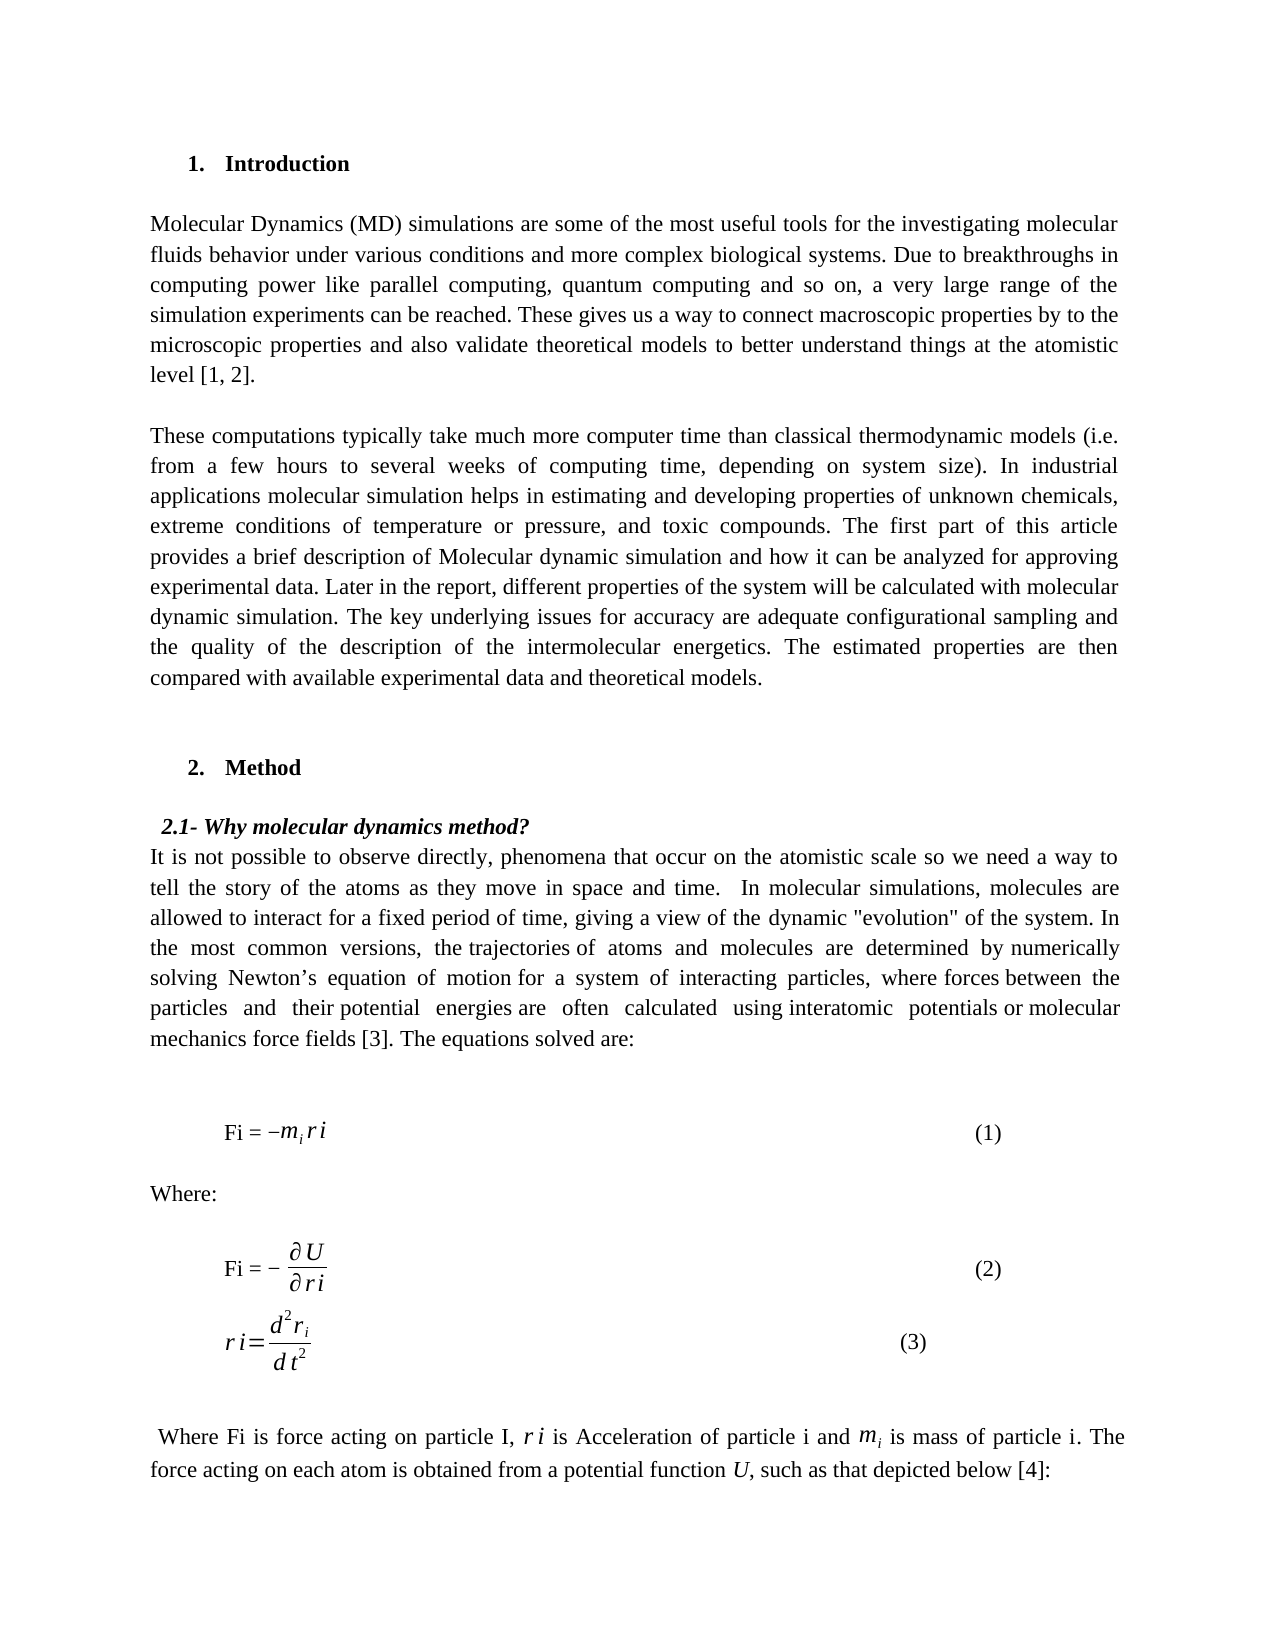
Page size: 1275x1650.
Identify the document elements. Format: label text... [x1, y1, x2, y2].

text It is not possible to observe directly, phenomena that occur on the atomistic scale so we need a way to tell the story of the atoms as they move in space and time. In molecular simulations, molecules are allowed to interact for a fixed period of time, giving a view of the dynamic "evolution" of the system. In the most common versions, the trajectories of atoms and molecules are determined by numerically solving Newton’s equation of motion for a system of interacting particles, where forces between the particles and their potential energies are often calculated using interatomic potentials or molecular mechanics force fields [3]. The equations solved are: [150, 843, 1120, 1051]
text These computations typically take much more computer time than classical thermodynamic models (i.e. from a few hours to several weeks of computing time, depending on system size). In industrial applications molecular simulation helps in estimating and developing properties of unknown chemicals, extreme conditions of temperature or pressure, and toxic compounds. The first part of this article provides a brief description of Molecular dynamic simulation and how it can be analyzed for approving experimental data. Later in the report, different properties of the system will be calculated with molecular dynamic simulation. The key underlying issues for accuracy are adequate configurational sampling and the quality of the description of the intermolecular energetics. The estimated properties are then compared with available experimental data and theoretical models. [150, 422, 1120, 690]
text Fi = − (2) [150, 1239, 1125, 1298]
list Introduction [187, 150, 1120, 176]
text 2.1- Why molecular dynamics method? [150, 813, 1120, 839]
text (3) [150, 1307, 1125, 1376]
text Fi = − (1) [150, 1116, 1125, 1148]
text Where Fi is force acting on particle I, is Acceleration of particle i and is mass of particle i. The force acting on each atom is obtained from a potential function U, such as that depicted below [4]: [150, 1421, 1125, 1482]
text Molecular Dynamics (MD) simulations are some of the most useful tools for the investigating molecular fluids behavior under various conditions and more complex biological systems. Due to breakthroughs in computing power like parallel computing, quantum computing and so on, a very large range of the simulation experiments can be reached. These gives us a way to connect macroscopic properties by to the microscopic properties and also validate theoretical models to better understand things at the atomistic level [1, 2]. [150, 210, 1120, 388]
subtitle Method [187, 754, 1125, 781]
text Where: [150, 1180, 1125, 1206]
